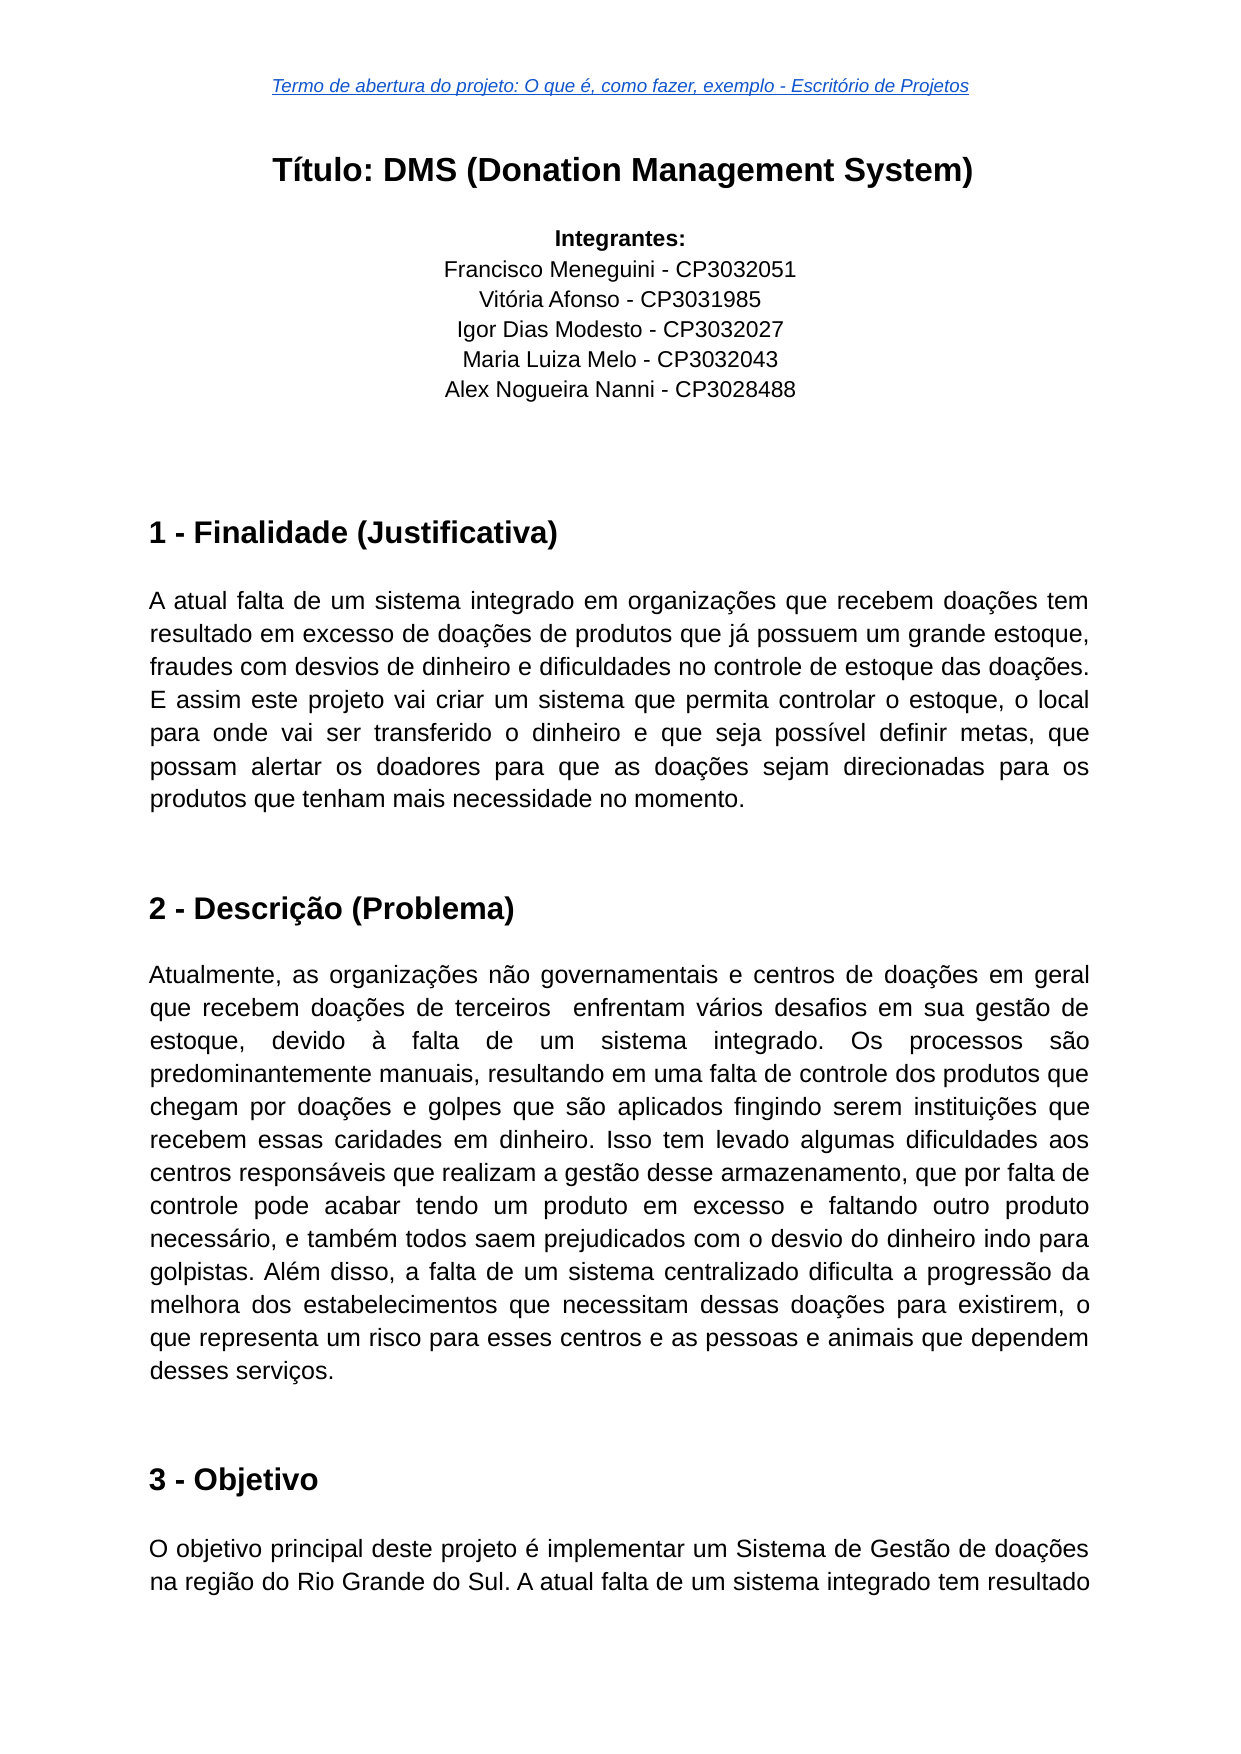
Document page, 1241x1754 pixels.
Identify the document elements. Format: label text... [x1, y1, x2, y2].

text Atualmente, as organizações não governamentais e centros de doações em geral que recebem doações de terceiros enfrentam vários desafios em sua gestão de estoque, devido à falta de um sistema integrado. Os processos são predominantemente manuais, resultando em uma falta de controle dos produtos que chegam por doações e golpes que são aplicados fingindo serem instituições que recebem essas caridades em dinheiro. Isso tem levado algumas dificuldades aos centros responsáveis que realizam a gestão desse armazenamento, que por falta de controle pode acabar tendo um produto em excesso e faltando outro produto necessário, e também todos saem prejudicados com o desvio do dinheiro indo para golpistas. Além disso, a falta de um sistema centralizado dificulta a progressão da melhora dos estabelecimentos que necessitam dessas doações para existirem, o que representa um risco para esses centros e as pessoas e animais que dependem desses serviços. [148, 959, 1091, 1384]
text Francisco Meneguini - CP3032051 [150, 256, 1090, 282]
text Integrantes: [150, 225, 1090, 251]
text Vitória Afonso - CP3031985 [150, 286, 1090, 312]
text Título: DMS (Donation Management System) [150, 150, 1089, 188]
text Igor Dias Modesto - CP3032027 [150, 316, 1091, 342]
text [148, 1533, 1091, 1595]
subtitle 2 - Descrição (Problema) [148, 890, 1090, 926]
subtitle 1 - Finalidade (Justificativa) [148, 514, 1090, 550]
text A atual falta de um sistema integrado em organizações que recebem doações tem resultado em excesso de doações de produtos que já possuem um grande estoque, fraudes com desvios de dinheiro e dificuldades no controle de estoque das doações. E assim este projeto vai criar um sistema que permita controlar o estoque, o local para onde vai ser transferido o dinheiro e que seja possível definir metas, que possam alertar os doadores para que as doações sejam direcionadas para os produtos que tenham mais necessidade no momento. [148, 586, 1091, 813]
subtitle 3 - Objetivo [148, 1461, 1090, 1497]
text Maria Luiza Melo - CP3032043 [150, 346, 1090, 372]
text Alex Nogueira Nanni - CP3028488 [150, 376, 1091, 402]
